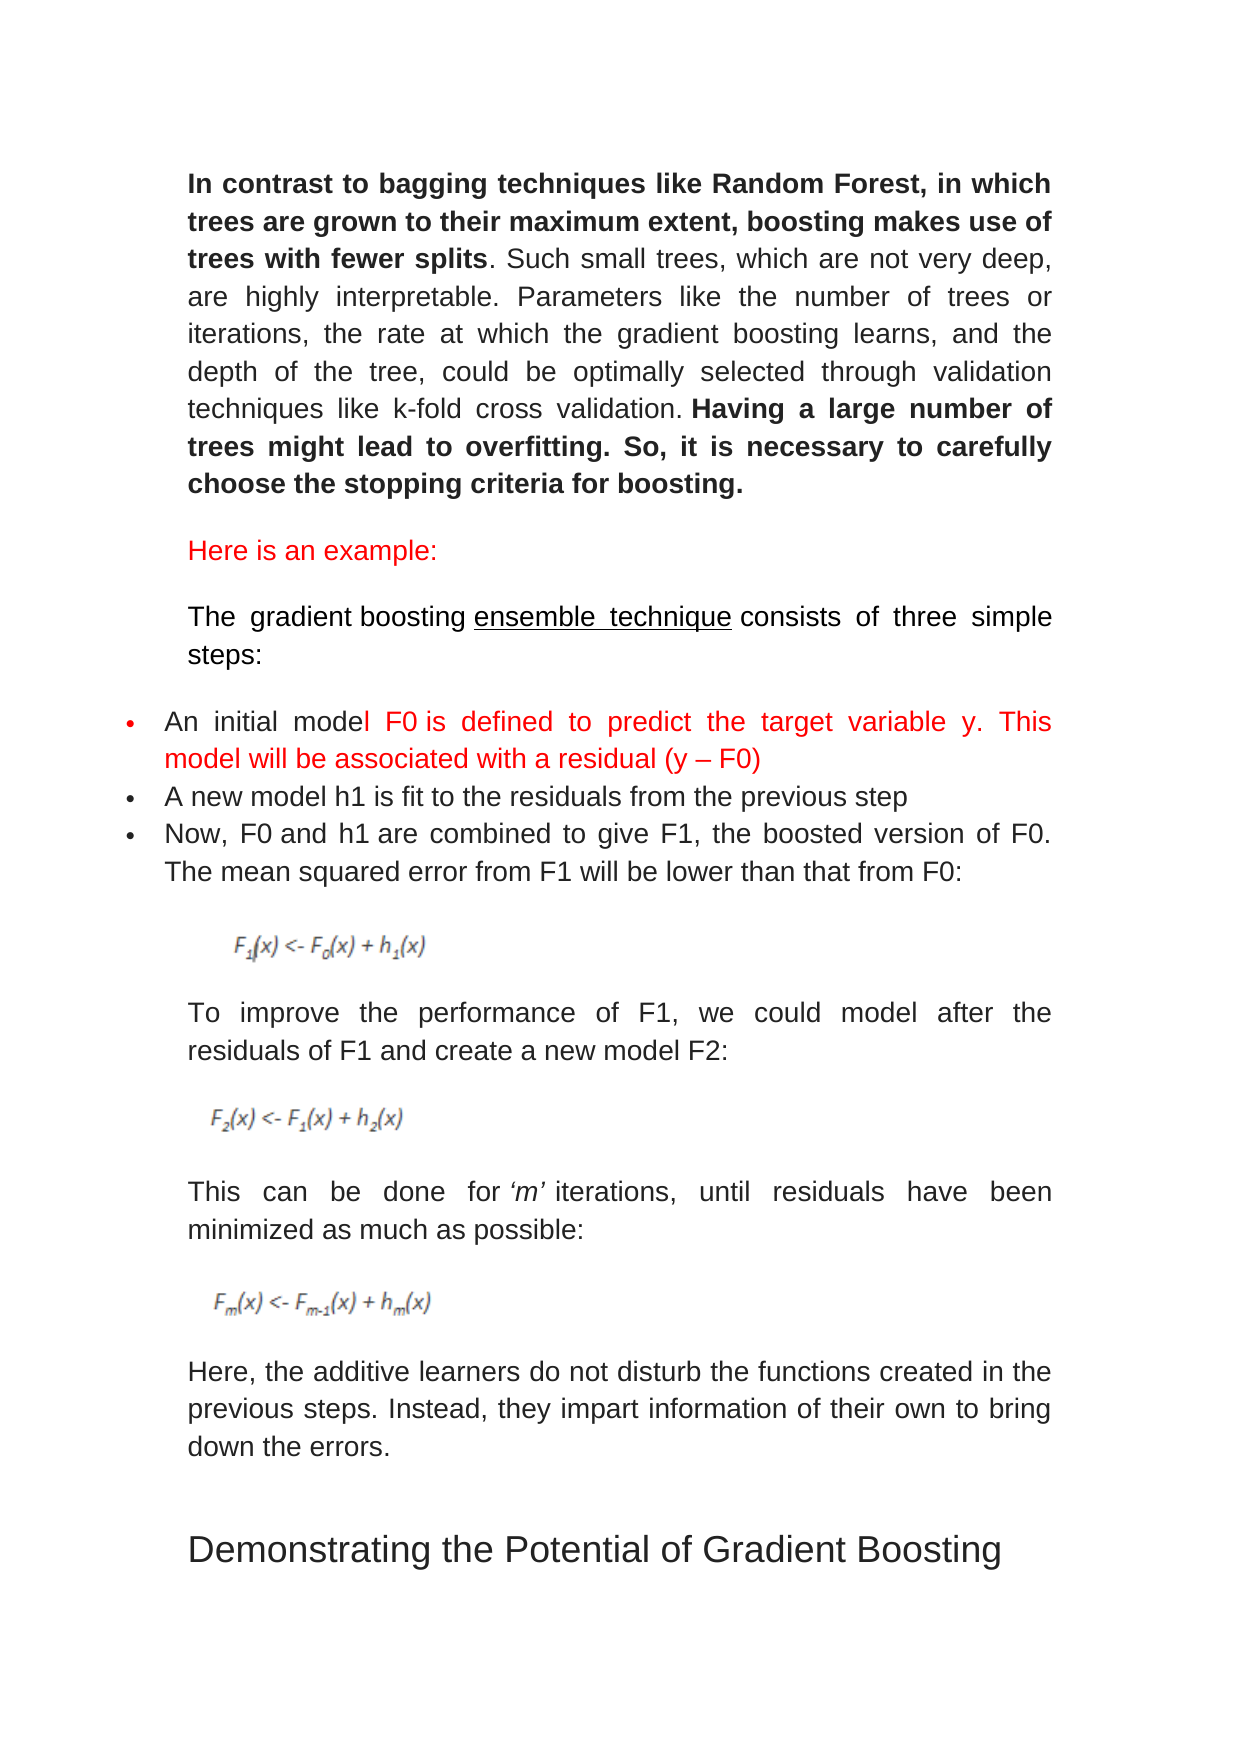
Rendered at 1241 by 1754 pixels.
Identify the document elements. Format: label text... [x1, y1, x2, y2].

text In contrast to bagging techniques like Random Forest, in which trees are grown to their maximum extent, boosting makes use of trees with fewer splits. Such small trees, which are not very deep, are highly interpretable. Parameters like the number of trees or iterations, the rate at which the gradient boosting learns, and the depth of the tree, could be optimally selected through validation techniques like k-fold cross validation. Having a large number of trees might lead to overfitting. So, it is necessary to carefully choose the stopping criteria for boosting. [187, 164, 1053, 502]
picture [187, 1097, 418, 1143]
list A new model h1 is fit to the residuals from the previous step [127, 777, 1053, 814]
list Now, F0 and h1 are combined to give F1, the boosted version of F0. The mean squared error from F1 will be lower than that from F0: [127, 814, 1053, 889]
picture [187, 1277, 445, 1332]
text This can be done for ‘m’ iterations, until residuals have been minimized as much as possible: [187, 1173, 1053, 1248]
text The gradient boosting ensemble technique consists of three simple steps: [187, 598, 1053, 673]
text Here, the additive learners do not disturb the functions created in the previous steps. Instead, they impart information of their own to bring down the errors. [187, 1352, 1053, 1464]
list An initial model F0 is defined to predict the target variable y. This model will be associated with a residual (y – F0) [127, 702, 1053, 777]
text Here is an example: [187, 531, 1053, 569]
text To improve the performance of F1, we could model after the residuals of F1 and create a new model F2: [187, 994, 1053, 1069]
text Demonstrating the Potential of Gradient Boosting [187, 1511, 1053, 1586]
picture [187, 918, 459, 977]
